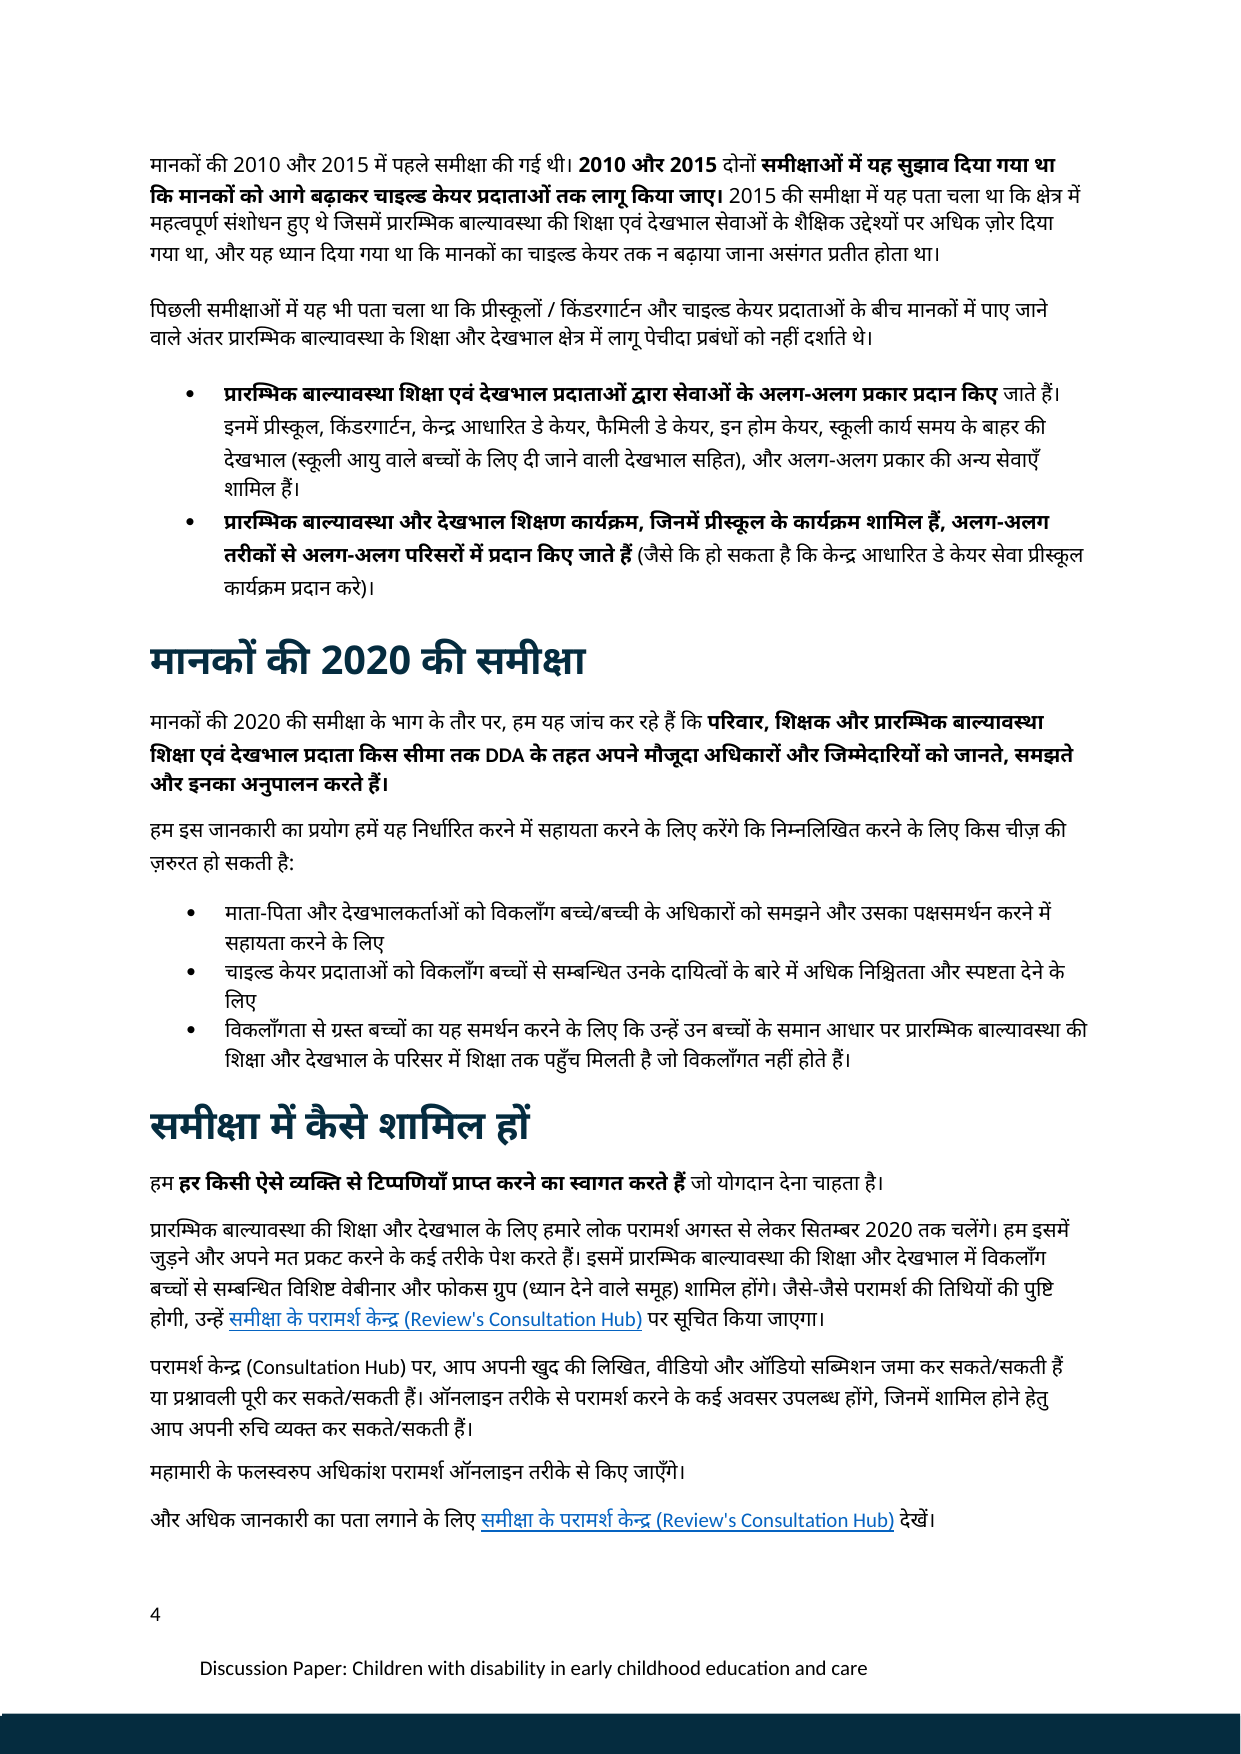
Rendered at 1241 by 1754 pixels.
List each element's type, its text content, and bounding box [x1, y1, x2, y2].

text मानकों की 2010 और 2015 में पहले समीक्षा की गई थी। 2010 और 2015 दोनों समीक्षाओं में यह सुझाव दिया गया था कि मानकों को आगे बढ़ाकर चाइल्ड केयर प्रदाताओं तक लागू किया जाए। 2015 की समीक्षा में यह पता चला था कि क्षेत्र में महत्वपूर्ण संशोधन हुए थे जिसमें प्रारम्भिक बाल्यावस्था की शिक्षा एवं देखभाल सेवाओं के शैक्षिक उद्देश्यों पर अधिक ज़ोर दिया गया था, और यह ध्यान दिया गया था कि मानकों का चाइल्ड केयर तक न बढ़ाया जाना असंगत प्रतीत होता था। [150, 150, 1080, 270]
list माता-पिता और देखभालकर्ताओं को विकलाँग बच्चे/बच्ची के अधिकारों को समझने और उसका पक्षसमर्थन करने में सहायता करने के लिए [187, 898, 1090, 958]
subtitle मानकों की 2020 की समीक्षा [150, 632, 1090, 690]
list प्रारम्भिक बाल्यावस्था शिक्षा एवं देखभाल प्रदाताओं द्वारा सेवाओं के अलग-अलग प्रकार प्रदान किए जाते हैं। इनमें प्रीस्कूल, किंडरगार्टन, केन्द्र आधारित डे केयर, फैमिली डे केयर, इन होम केयर, स्कूली कार्य समय के बाहर की देखभाल (स्कूली आयु वाले बच्चों के लिए दी जाने वाली देखभाल सहित), और अलग-अलग प्रकार की अन्य सेवाएँ शामिल हैं। [186, 379, 1090, 505]
subtitle समीक्षा में कैसे शामिल हों [150, 1103, 1090, 1155]
list चाइल्ड केयर प्रदाताओं को विकलाँग बच्चों से सम्बन्धित उनके दायित्वों के बारे में अधिक निश्चितता और स्पष्टता देने के लिए [187, 961, 1090, 1017]
list प्रारम्भिक बाल्यावस्था और देखभाल शिक्षण कार्यक्रम, जिनमें प्रीस्कूल के कार्यक्रम शामिल हैं, अलग-अलग तरीकों से अलग-अलग परिसरों में प्रदान किए जाते हैं (जैसे कि हो सकता है कि केन्द्र आधारित डे केयर सेवा प्रीस्कूल कार्यक्रम प्रदान करे)। [186, 507, 1090, 604]
text महामारी के फलस्वरुप अधिकांश परामर्श ऑनलाइन तरीके से किए जाएँगे। [150, 1461, 1080, 1488]
text परामर्श केन्द्र (Consultation Hub) पर, आप अपनी खुद की लिखित, वीडियो और ऑडियो सब्मिशन जमा कर सकते/सकती हैं या प्रश्नावली पूरी कर सकते/सकती हैं। ऑनलाइन तरीके से परामर्श करने के कई अवसर उपलब्ध होंगे, जिनमें शामिल होने हेतु आप अपनी रुचि व्यक्त कर सकते/सकती हैं। [150, 1352, 1080, 1444]
text मानकों की 2020 की समीक्षा के भाग के तौर पर, हम यह जांच कर रहे हैं कि परिवार, शिक्षक और प्रारम्भिक बाल्यावस्था शिक्षा एवं देखभाल प्रदाता किस सीमा तक DDA के तहत अपने मौजूदा अधिकारों और जिम्मेदारियों को जानते, समझते और इनका अनुपालन करते हैं। [150, 707, 1090, 800]
text और अधिक जानकारी का पता लगाने के लिए समीक्षा के परामर्श केन्द्र (Review's Consultation Hub) देखें। [150, 1505, 1080, 1536]
text हम इस जानकारी का प्रयोग हमें यह निर्धारित करने में सहायता करने के लिए करेंगे कि निम्नलिखित करने के लिए किस चीज़ की ज़रुरत हो सकती है: [150, 819, 1090, 879]
text हम हर किसी ऐसे व्यक्ति से टिप्पणियाँ प्राप्त करने का स्वागत करते हैं जो योगदान देना चाहता है। [150, 1172, 1080, 1199]
text पिछली समीक्षाओं में यह भी पता चला था कि प्रीस्कूलों / किंडरगार्टन और चाइल्ड केयर प्रदाताओं के बीच मानकों में पाए जाने वाले अंतर प्रारम्भिक बाल्यावस्था के शिक्षा और देखभाल क्षेत्र में लागू पेचीदा प्रबंधों को नहीं दर्शाते थे। [150, 295, 1080, 354]
list विकलाँगता से ग्रस्त बच्चों का यह समर्थन करने के लिए कि उन्हें उन बच्चों के समान आधार पर प्रारम्भिक बाल्यावस्था की शिक्षा और देखभाल के परिसर में शिक्षा तक पहुँच मिलती है जो विकलाँगत नहीं होते हैं। [187, 1019, 1090, 1076]
text प्रारम्भिक बाल्यावस्था की शिक्षा और देखभाल के लिए हमारे लोक परामर्श अगस्त से लेकर सितम्बर 2020 तक चलेंगे। हम इसमें जुड़ने और अपने मत प्रकट करने के कई तरीके पेश करते हैं। इसमें प्रारम्भिक बाल्यावस्था की शिक्षा और देखभाल में विकलाँग बच्चों से सम्बन्धित विशिष्ट वेबीनार और फोकस ग्रुप (ध्यान देने वाले समूह) शामिल होंगे। जैसे-जैसे परामर्श की तिथियों की पुष्टि होगी, उन्हें समीक्षा के परामर्श केन्द्र (Review's Consultation Hub) पर सूचित किया जाएगा। [150, 1216, 1080, 1335]
